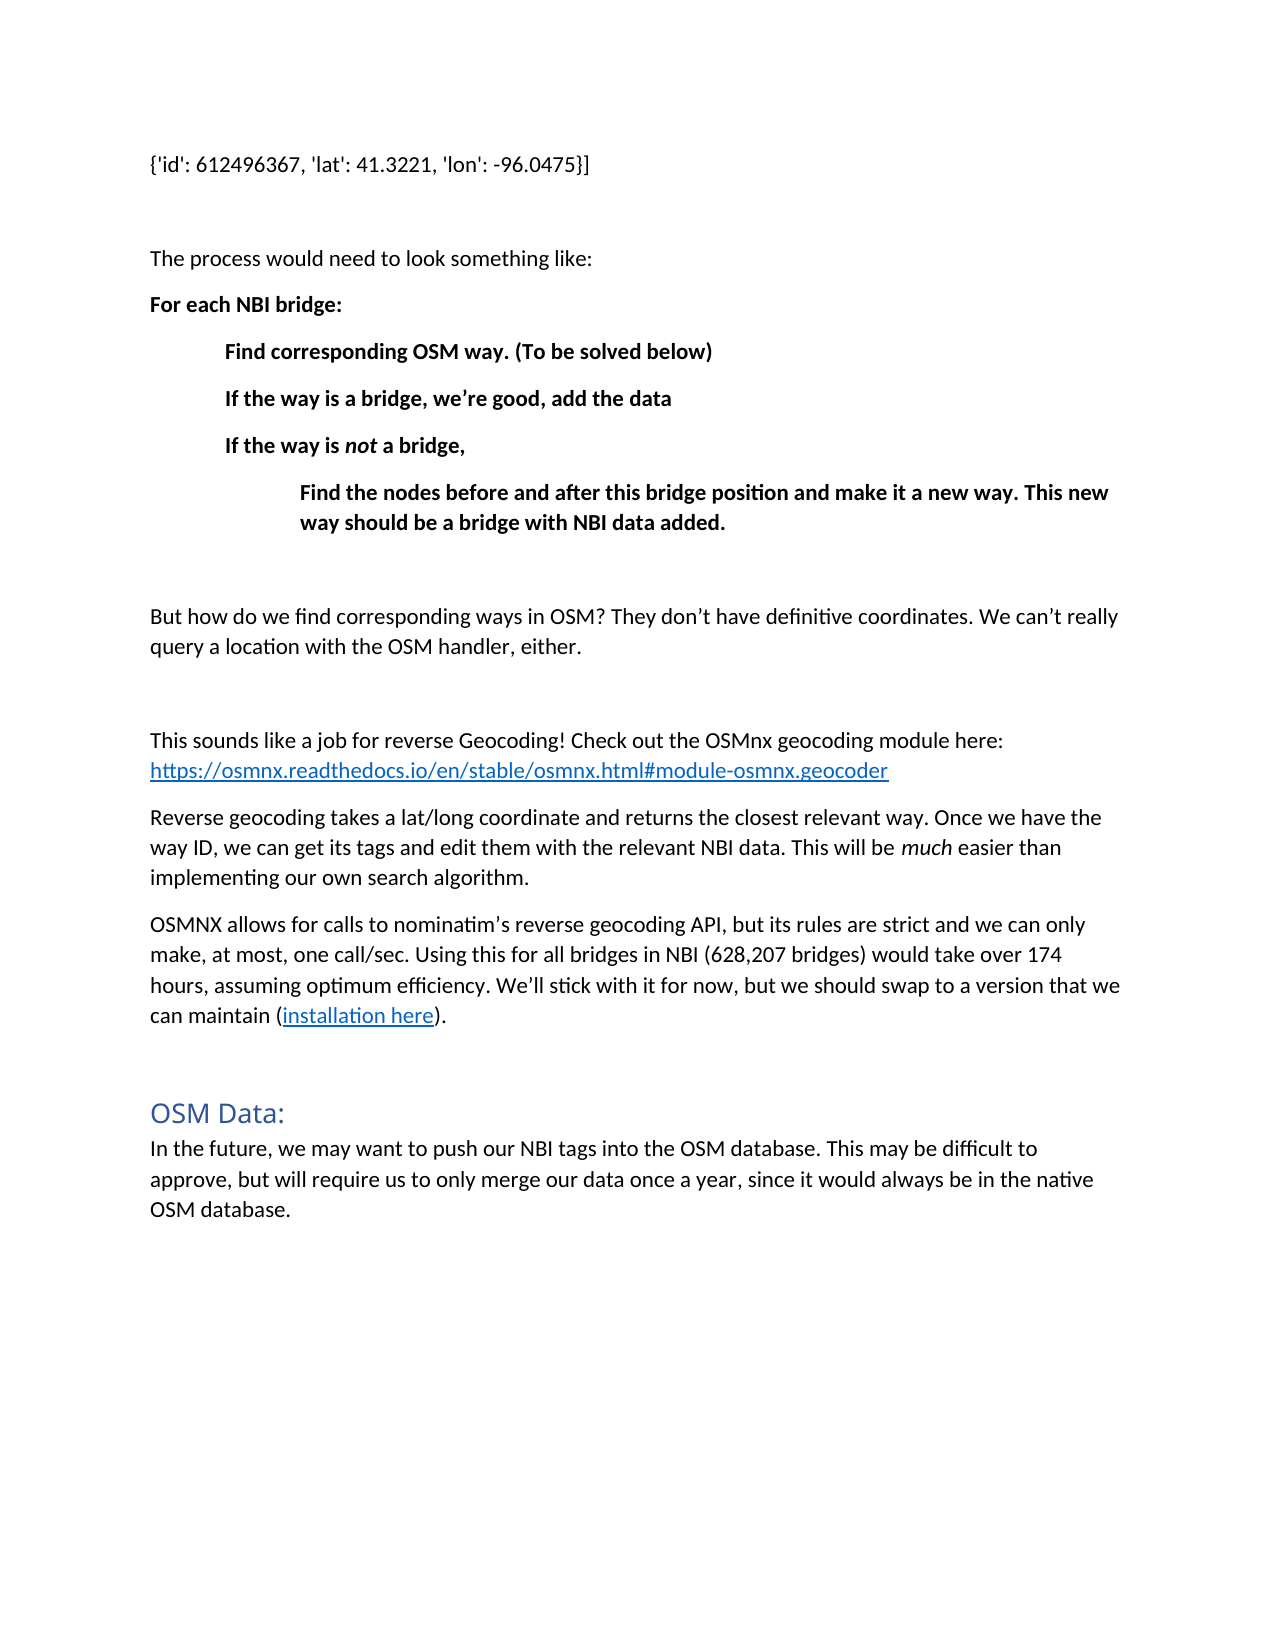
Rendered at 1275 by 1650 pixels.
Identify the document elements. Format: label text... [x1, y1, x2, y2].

text OSMNX allows for calls to nominatim’s reverse geocoding API, but its rules are strict and we can only make, at most, one call/sec. Using this for all bridges in NBI (628,207 bridges) would take over 174 hours, assuming optimum efficiency. We’ll stick with it for now, but we should swap to a version that we can maintain (installation here). [150, 910, 1125, 1029]
text The process would need to look something like: [150, 244, 1125, 272]
text For each NBI bridge: [150, 291, 1125, 319]
text In the future, we may want to push our NBI tags into the OSM database. This may be difficult to approve, but will require us to only merge our data once a year, since it would always be in the native OSM database. [150, 1134, 1125, 1223]
text This sounds like a job for reverse Geocoding! Check out the OSMnx geocoding module here: https://osmnx.readthedocs.io/en/stable/osmnx.html#module-osmnx.geocoder [150, 726, 1125, 784]
subtitle OSM Data: [150, 1095, 1125, 1132]
text If the way is a bridge, we’re good, add the data [225, 384, 1125, 412]
text But how do we find corresponding ways in OSM? They don’t have definitive coordinates. We can’t really query a location with the OSM handler, either. [150, 602, 1125, 660]
text Reverse geocoding takes a lat/long coordinate and returns the closest relevant way. Once we have the way ID, we can get its tags and edit them with the relevant NBI data. This will be much easier than implementing our own search algorithm. [150, 803, 1125, 892]
text Find corresponding OSM way. (To be solved below) [225, 337, 1125, 366]
text If the way is not a bridge, [225, 431, 1125, 459]
text {'id': 612496367, 'lat': 41.3221, 'lon': -96.0475}] [150, 150, 1125, 178]
text Find the nodes before and after this bridge position and make it a new way. This new way should be a bridge with NBI data added. [300, 478, 1125, 536]
